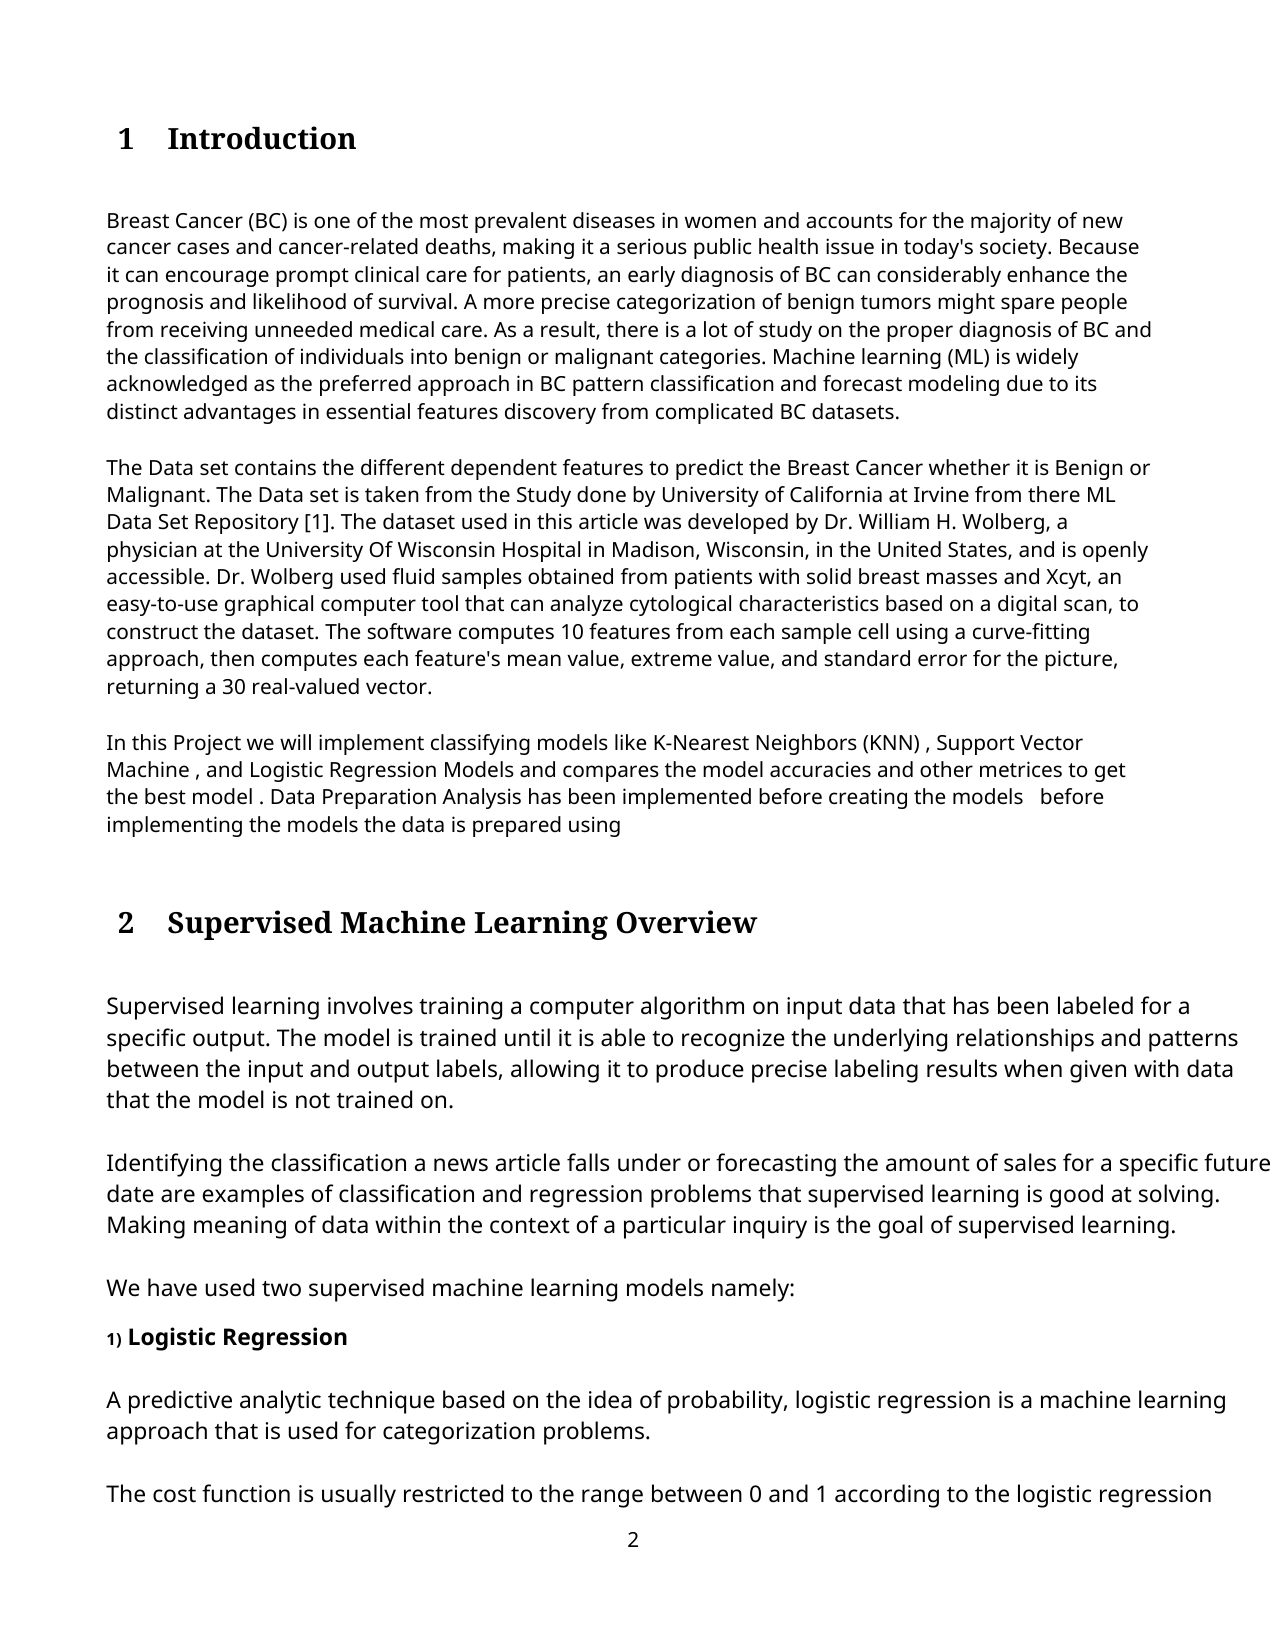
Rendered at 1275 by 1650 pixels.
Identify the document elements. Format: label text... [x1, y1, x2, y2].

text 1) Logistic Regression [106, 1321, 1275, 1352]
text The Data set contains the different dependent features to predict the Breast Cancer whether it is Benign or Malignant. The Data set is taken from the Study done by University of California at Irvine from there ML Data Set Repository [1]. The dataset used in this article was developed by Dr. William H. Wolberg, a physician at the University Of Wisconsin Hospital in Madison, Wisconsin, in the United States, and is openly accessible. Dr. Wolberg used fluid samples obtained from patients with solid breast masses and Xcyt, an easy-to-use graphical computer tool that can analyze cytological characteristics based on a digital scan, to construct the dataset. The software computes 10 features from each sample cell using a curve-fitting approach, then computes each feature's mean value, extreme value, and standard error for the picture, returning a 30 real-valued vector. [106, 454, 1157, 700]
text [106, 1477, 1275, 1509]
text Identifying the classification a news article falls under or forecasting the amount of sales for a specific future date are examples of classification and regression problems that supervised learning is good at solving. Making meaning of data within the context of a particular inquiry is the goal of supervised learning. [106, 1146, 1275, 1240]
text A predictive analytic technique based on the idea of probability, logistic regression is a machine learning approach that is used for categorization problems. [106, 1384, 1275, 1446]
subtitle Supervised Machine Learning Overview [118, 902, 1275, 942]
text Breast Cancer (BC) is one of the most prevalent diseases in women and accounts for the majority of new cancer cases and cancer-related deaths, making it a serious public health issue in today's society. Because it can encourage prompt clinical care for patients, an early diagnosis of BC can considerably enhance the prognosis and likelihood of survival. A more precise categorization of benign tumors might spare people from receiving unneeded medical care. As a result, there is a lot of study on the proper diagnosis of BC and the classification of individuals into benign or malignant categories. Machine learning (ML) is widely acknowledged as the preferred approach in BC pattern classification and forecast modeling due to its distinct advantages in essential features discovery from complicated BC datasets. [106, 206, 1157, 425]
text We have used two supervised machine learning models namely: [106, 1271, 1275, 1303]
text In this Project we will implement classifying models like K-Nearest Neighbors (KNN) , Support Vector Machine , and Logistic Regression Models and compares the model accuracies and other metrices to get the best model . Data Preparation Analysis has been implemented before creating the models before implementing the models the data is prepared using [106, 729, 1157, 838]
subtitle Introduction [118, 118, 1275, 158]
text Supervised learning involves training a computer algorithm on input data that has been labeled for a specific output. The model is trained until it is able to recognize the underlying relationships and patterns between the input and output labels, allowing it to produce precise labeling results when given with data that the model is not trained on. [106, 990, 1275, 1115]
